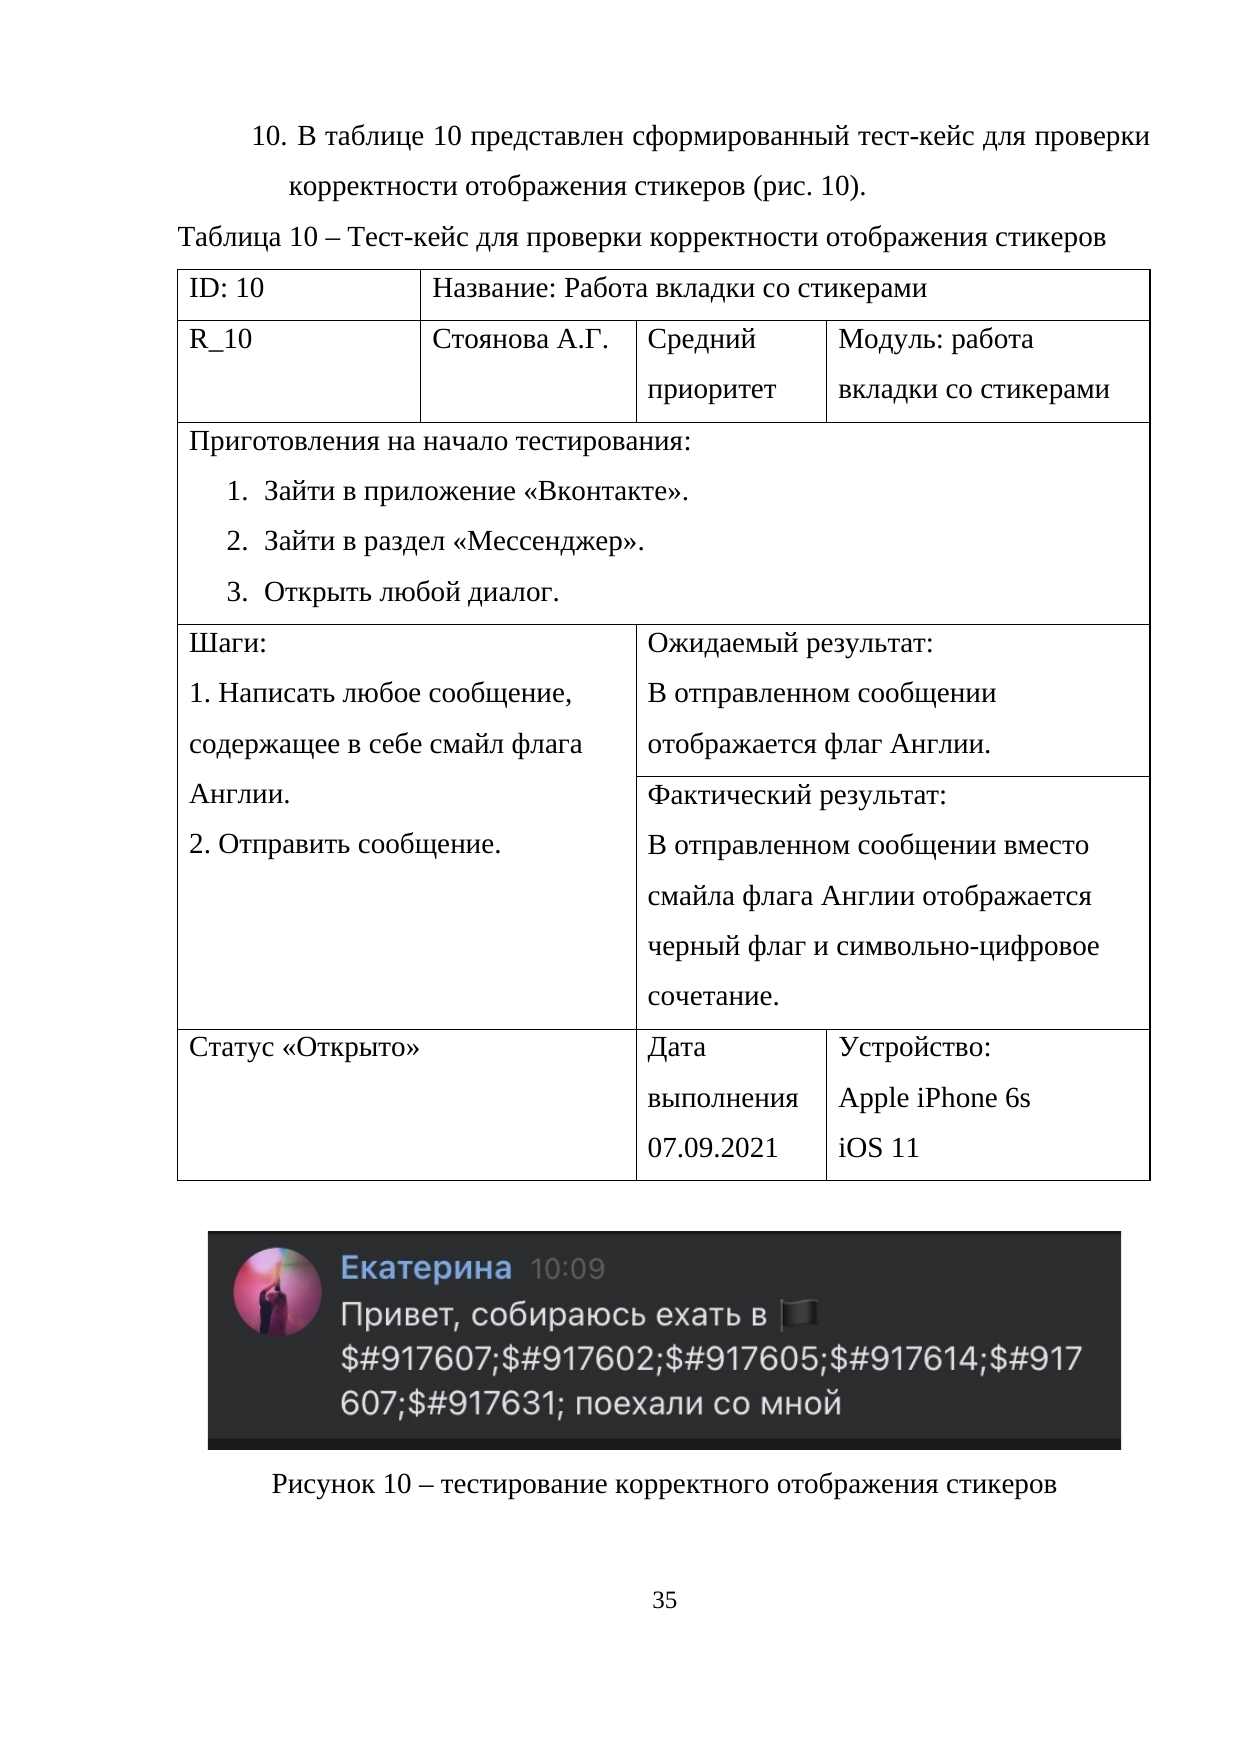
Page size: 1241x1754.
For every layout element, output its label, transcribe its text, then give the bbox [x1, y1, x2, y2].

table_cell Дата выполнения 07.09.2021 [637, 1030, 826, 1180]
table_header Название: Работа вкладки со стикерами [421, 270, 1149, 320]
list В таблице 10 представлен сформированный тест-кейс для проверки корректности отображения стикеров (рис. 10). [251, 118, 1152, 202]
table_cell Стоянова А.Г. [421, 321, 636, 422]
table_cell Фактический результат: В отправленном сообщении вместо смайла флага Англии отображается черный флаг и символьно-цифровое сочетание. [637, 777, 1149, 1028]
picture [207, 1231, 1122, 1450]
table_cell R_10 [178, 321, 420, 422]
table_cell Устройство: Apple iPhone 6s iOS 11 [827, 1030, 1149, 1180]
table_cell Шаги: 1. Написать любое сообщение, содержащее в себе смайл флага Англии. 2. Отправить сообщение. [178, 625, 636, 1028]
table_cell Модуль: работа вкладки со стикерами [827, 321, 1149, 422]
text Рисунок 10 – тестирование корректного отображения стикеров [177, 1466, 1152, 1499]
table_cell Средний приоритет [637, 321, 826, 422]
table_cell Статус «Открыто» [178, 1030, 636, 1180]
text Таблица 10 – Тест-кейс для проверки корректности отображения стикеров [177, 219, 1152, 252]
table_cell Приготовления на начало тестирования: Зайти в приложение «Вконтакте». Зайти в раздел «Мессенджер». Открыть любой диалог. [178, 423, 1149, 624]
table_cell Ожидаемый результат: В отправленном сообщении отображается флаг Англии. [637, 625, 1149, 776]
table_header ID: 10 [178, 270, 420, 320]
